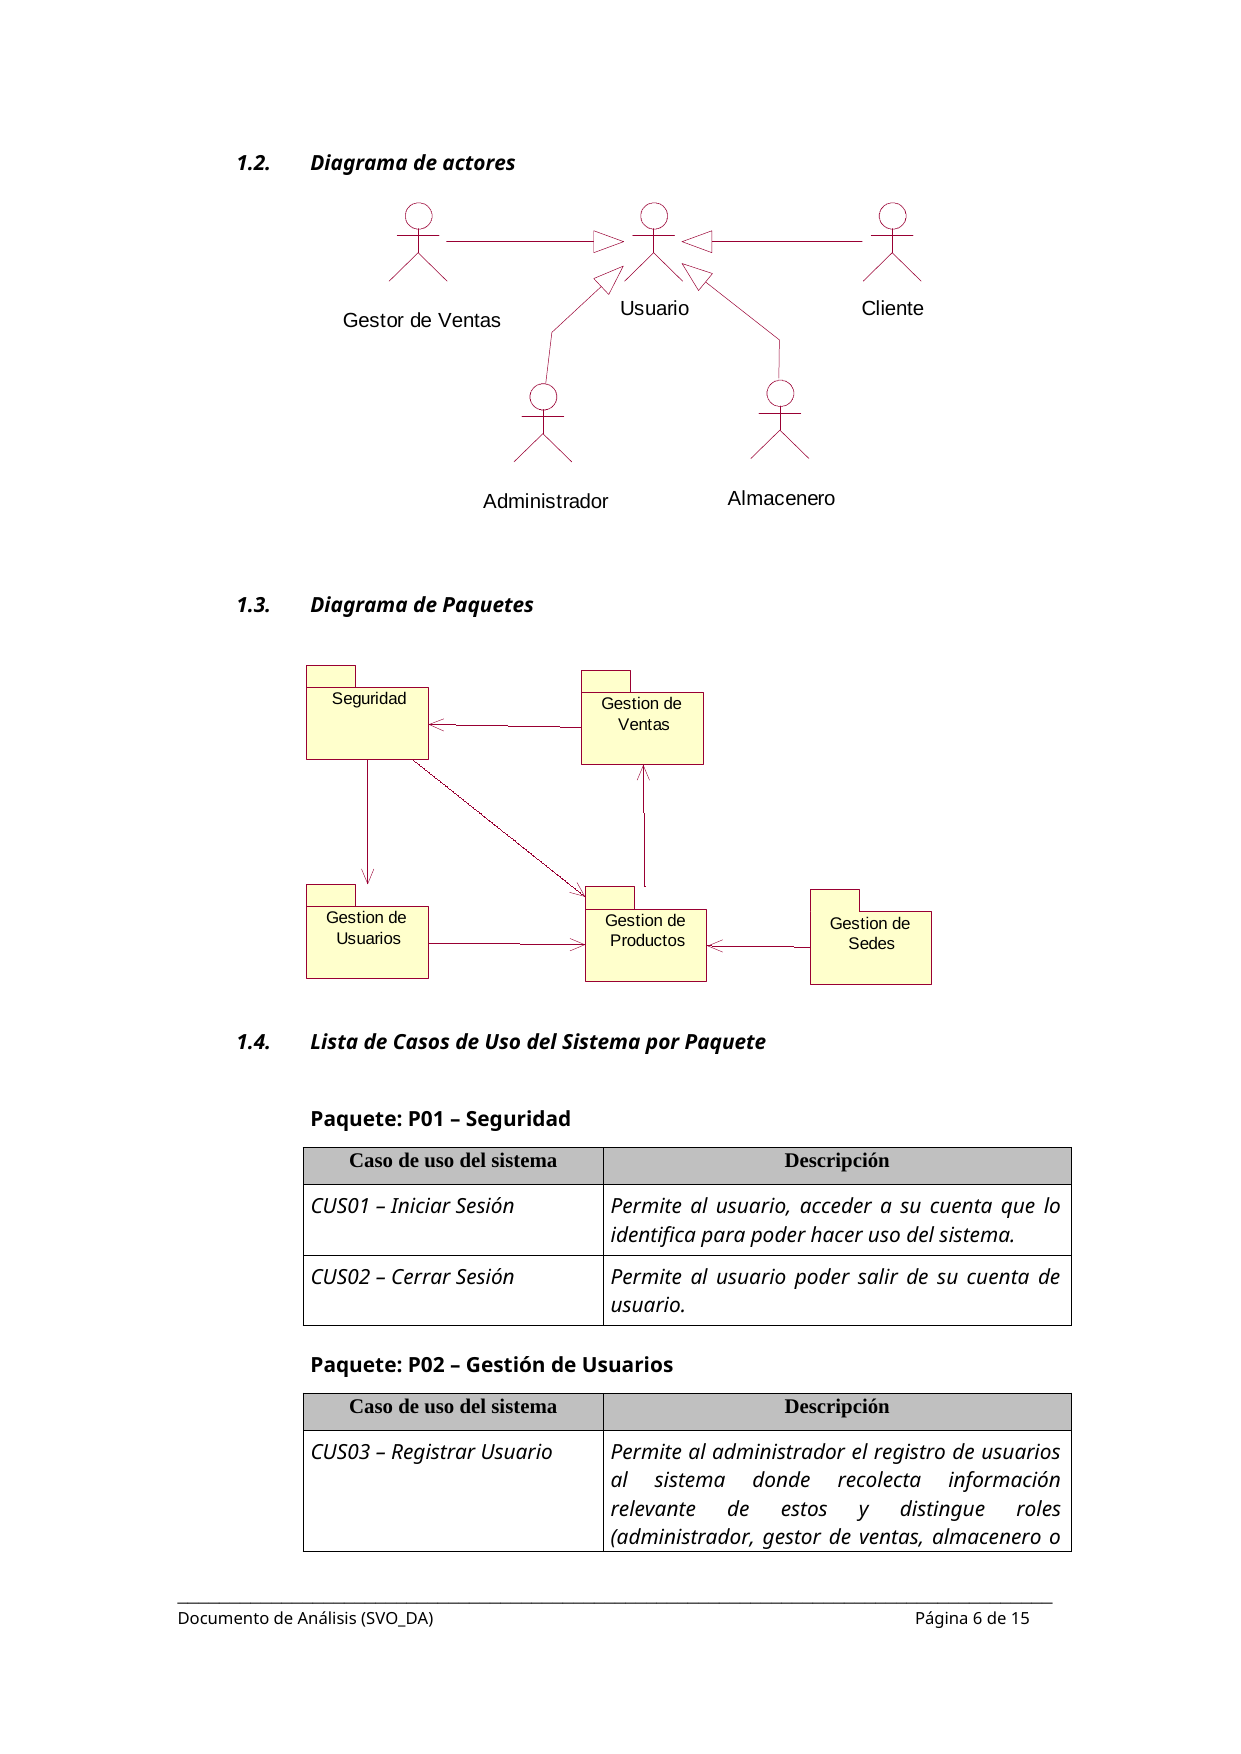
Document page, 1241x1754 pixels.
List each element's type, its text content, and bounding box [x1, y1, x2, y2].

subtitle Diagrama de actores [236, 148, 1063, 176]
table_cell CUS03 – Registrar Usuario [304, 1431, 603, 1551]
table_cell Permite al usuario, acceder a su cuenta que lo identifica para poder hacer uso del sistema. [604, 1185, 1071, 1254]
table_header Caso de uso del sistema [304, 1394, 603, 1430]
text Paquete: P01 – Seguridad [236, 1104, 1063, 1133]
table_header Caso de uso del sistema [304, 1148, 603, 1184]
subtitle Lista de Casos de Uso del Sistema por Paquete [236, 1027, 1063, 1056]
table_cell CUS02 – Cerrar Sesión [304, 1256, 603, 1325]
table_header Descripción [604, 1394, 1071, 1430]
subtitle Diagrama de Paquetes [236, 590, 1063, 619]
table_cell CUS01 – Iniciar Sesión [304, 1185, 603, 1254]
table_header Descripción [604, 1148, 1071, 1184]
table_cell Permite al usuario poder salir de su cuenta de usuario. [604, 1256, 1071, 1325]
text Paquete: P02 – Gestión de Usuarios [236, 1350, 1063, 1378]
